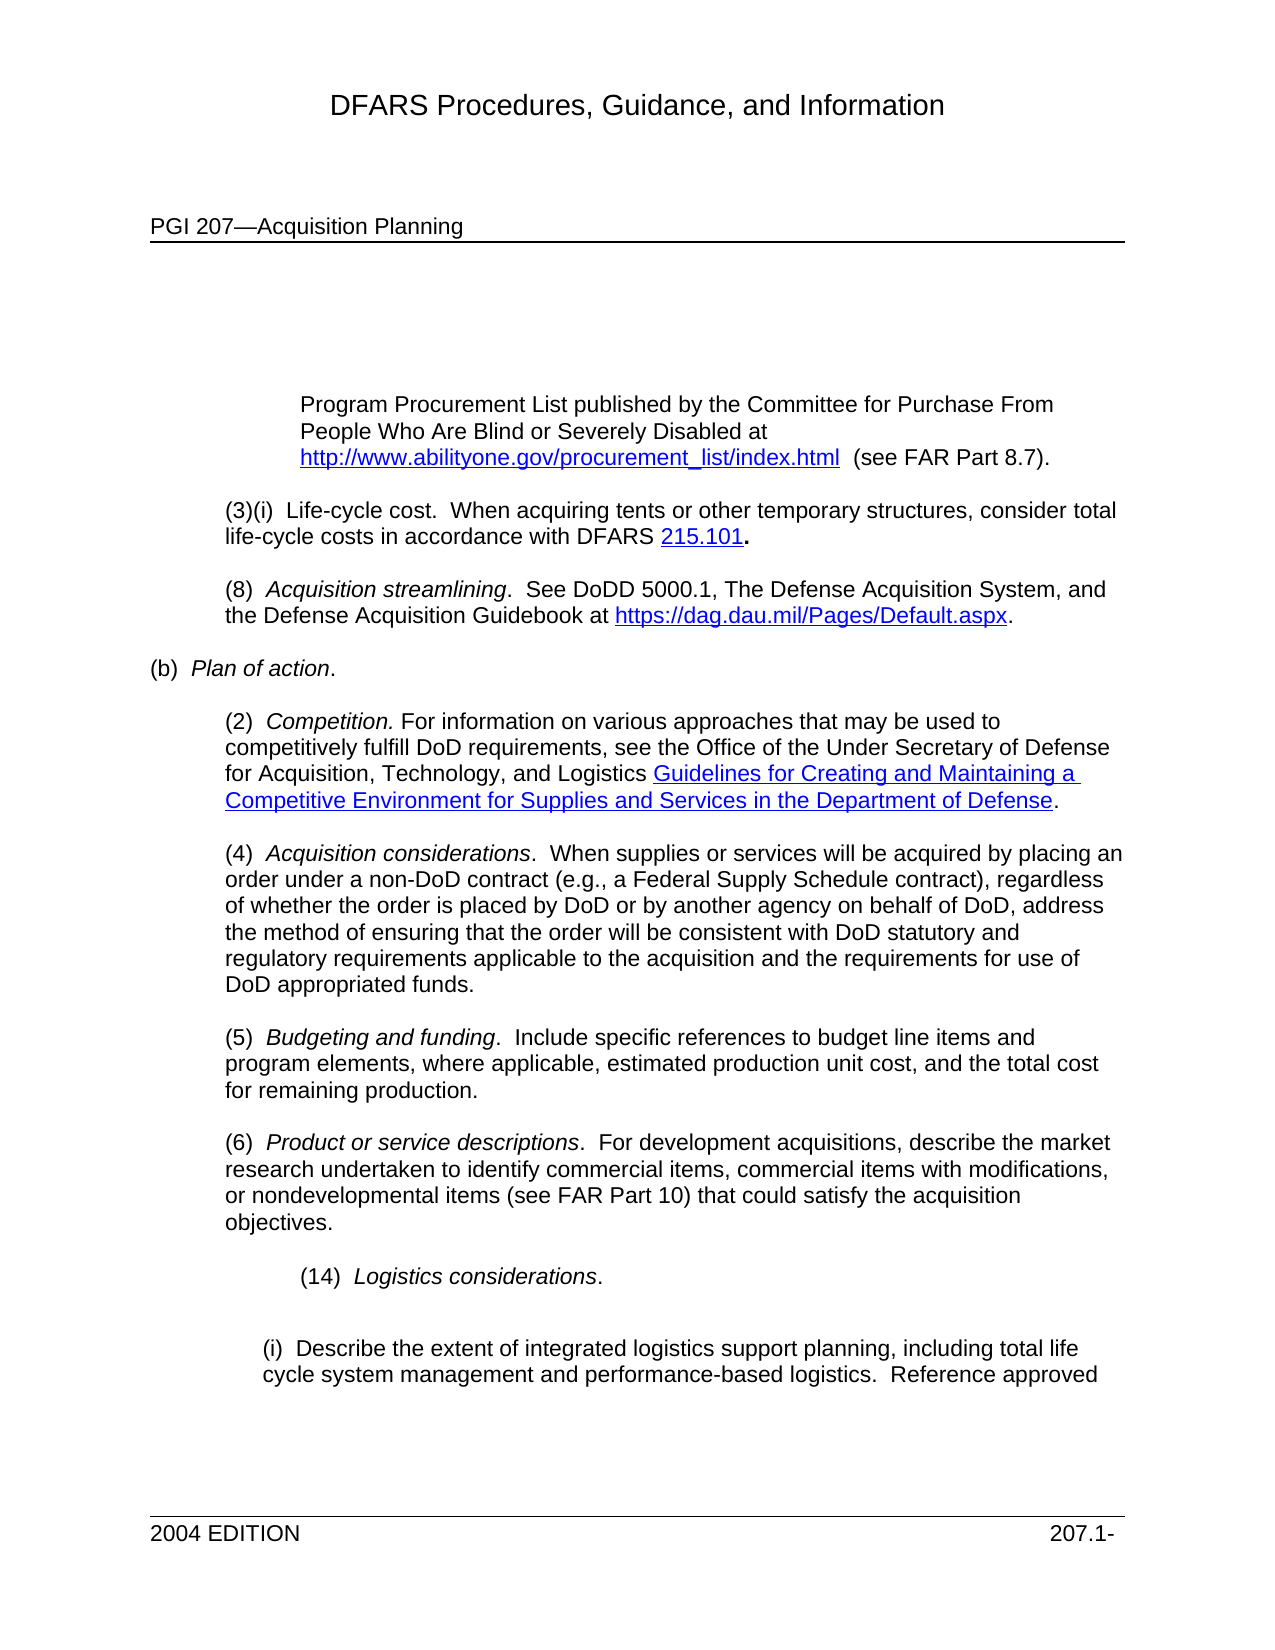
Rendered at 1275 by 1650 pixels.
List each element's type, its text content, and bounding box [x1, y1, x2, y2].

text (14) Logistics considerations. [150, 1235, 1125, 1289]
list (6) Product or service descriptions. For development acquisitions, describe the market research undertaken to identify commercial items, commercial items with modifications, or nondevelopmental items (see FAR Part 10) that could satisfy the acquisition objectives. [187, 1103, 1125, 1235]
list (2) Competition. For information on various approaches that may be used to competitively fulfill DoD requirements, see the Office of the Under Secretary of Defense for Acquisition, Technology, and Logistics Guidelines for Creating and Maintaining a Competitive Environment for Supplies and Services in the Department of Defense. [187, 681, 1125, 813]
list (b) Plan of action. [112, 629, 1125, 681]
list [262, 391, 1125, 471]
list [225, 1308, 1125, 1387]
list (8) Acquisition streamlining. See DoDD 5000.1, The Defense Acquisition System, and the Defense Acquisition Guidebook at https://dag.dau.mil/Pages/Default.aspx. [187, 549, 1125, 629]
list (3)(i) Life-cycle cost. When acquiring tents or other temporary structures, consider total life-cycle costs in accordance with DFARS 215.101. [187, 471, 1125, 549]
list (4) Acquisition considerations. When supplies or services will be acquired by placing an order under a non-DoD contract (e.g., a Federal Supply Schedule contract), regardless of whether the order is placed by DoD or by another agency on behalf of DoD, address the method of ensuring that the order will be consistent with DoD statutory and regulatory requirements applicable to the acquisition and the requirements for use of DoD appropriated funds. [187, 813, 1125, 998]
list (5) Budgeting and funding. Include specific references to budget line items and program elements, where applicable, estimated production unit cost, and the total cost for remaining production. [187, 998, 1125, 1103]
